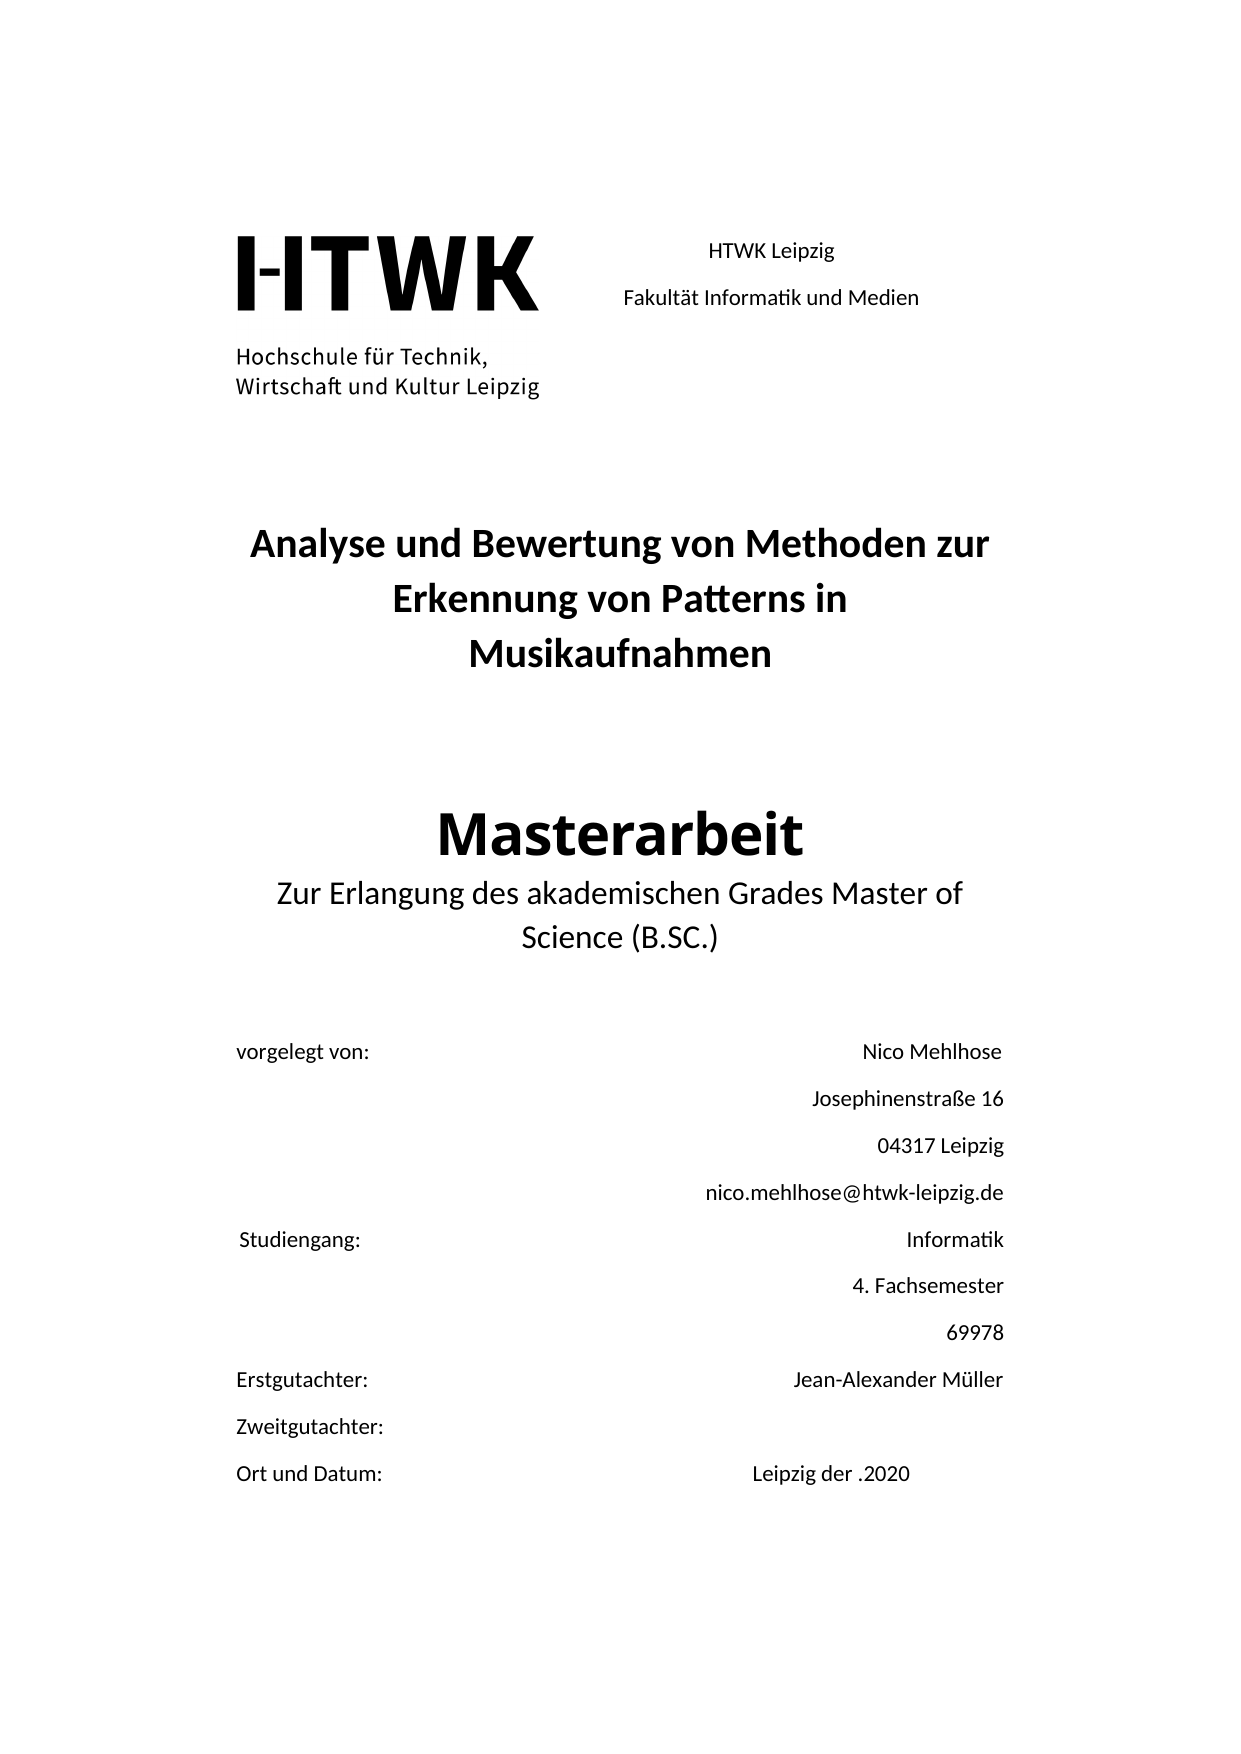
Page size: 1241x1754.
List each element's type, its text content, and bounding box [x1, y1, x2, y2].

text Ort und Datum: Leipzig der .2020 [236, 1459, 1004, 1487]
text Analyse und Bewertung von Methoden zur Erkennung von Patterns in Musikaufnahmen [236, 517, 1004, 678]
picture [236, 264, 539, 283]
text 69978 [236, 1318, 1004, 1347]
text Zweitgutachter: [236, 1412, 1004, 1440]
title Masterarbeit [236, 793, 1004, 872]
picture [236, 311, 539, 400]
text 4. Fachsemester [236, 1272, 1004, 1300]
text Josephinenstraße 16 [236, 1084, 1004, 1112]
text Zur Erlangung des akademischen Grades Master of Science (B.SC.) [236, 872, 1004, 957]
text Fakultät Informatik und Medien [236, 283, 1004, 311]
text Studiengang: Informatik [236, 1225, 1004, 1253]
text vorgelegt von: Nico Mehlhose [236, 1037, 1004, 1065]
text nico.mehlhose@htwk-leipzig.de [236, 1178, 1004, 1206]
text HTWK Leipzig [236, 236, 1004, 264]
text Erstgutachter: Jean-Alexander Müller [236, 1365, 1004, 1393]
text 04317 Leipzig [236, 1131, 1004, 1159]
